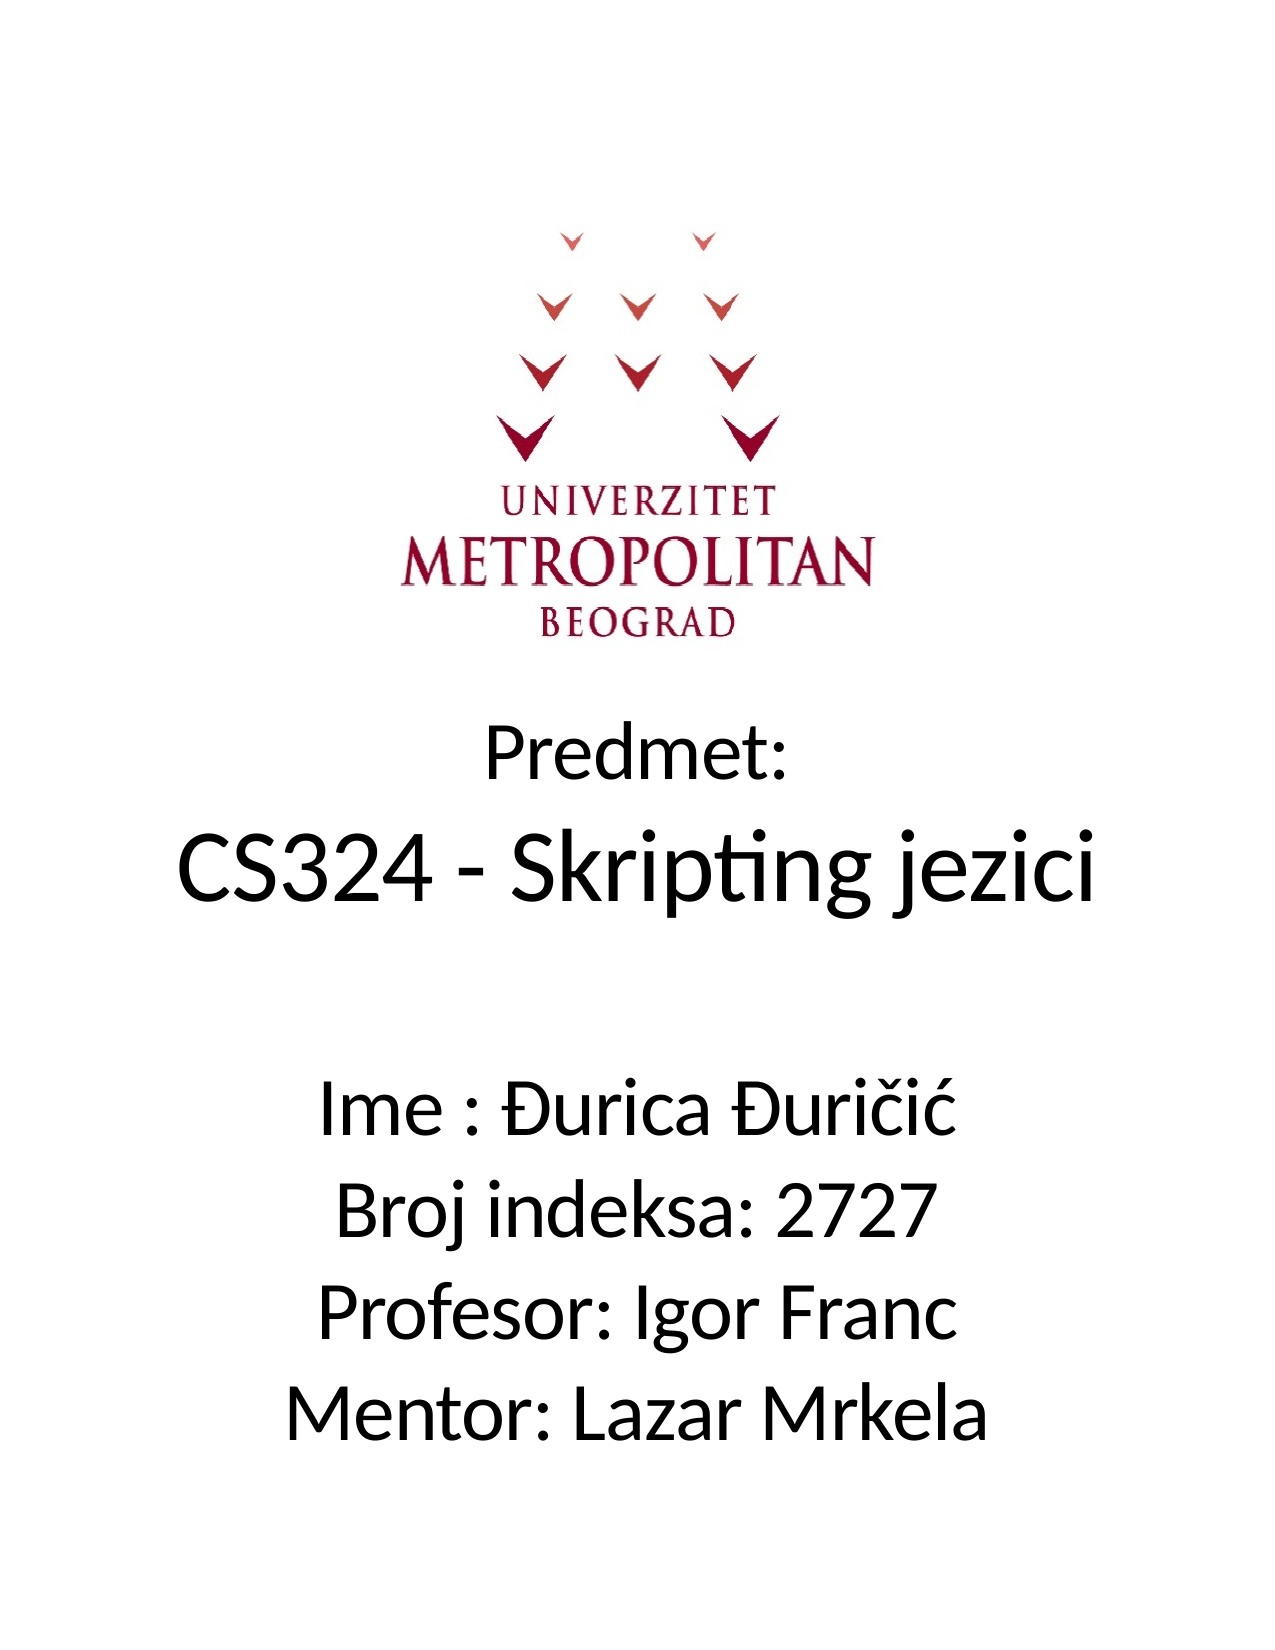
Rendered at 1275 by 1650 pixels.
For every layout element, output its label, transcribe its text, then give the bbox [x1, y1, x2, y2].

title CS324 - Skripting jezici Ime : Đurica Đuričić Broj indeksa: 2727 Profesor: Igor Franc Mentor: Lazar Mrkela [150, 800, 1125, 1462]
picture [354, 150, 921, 699]
